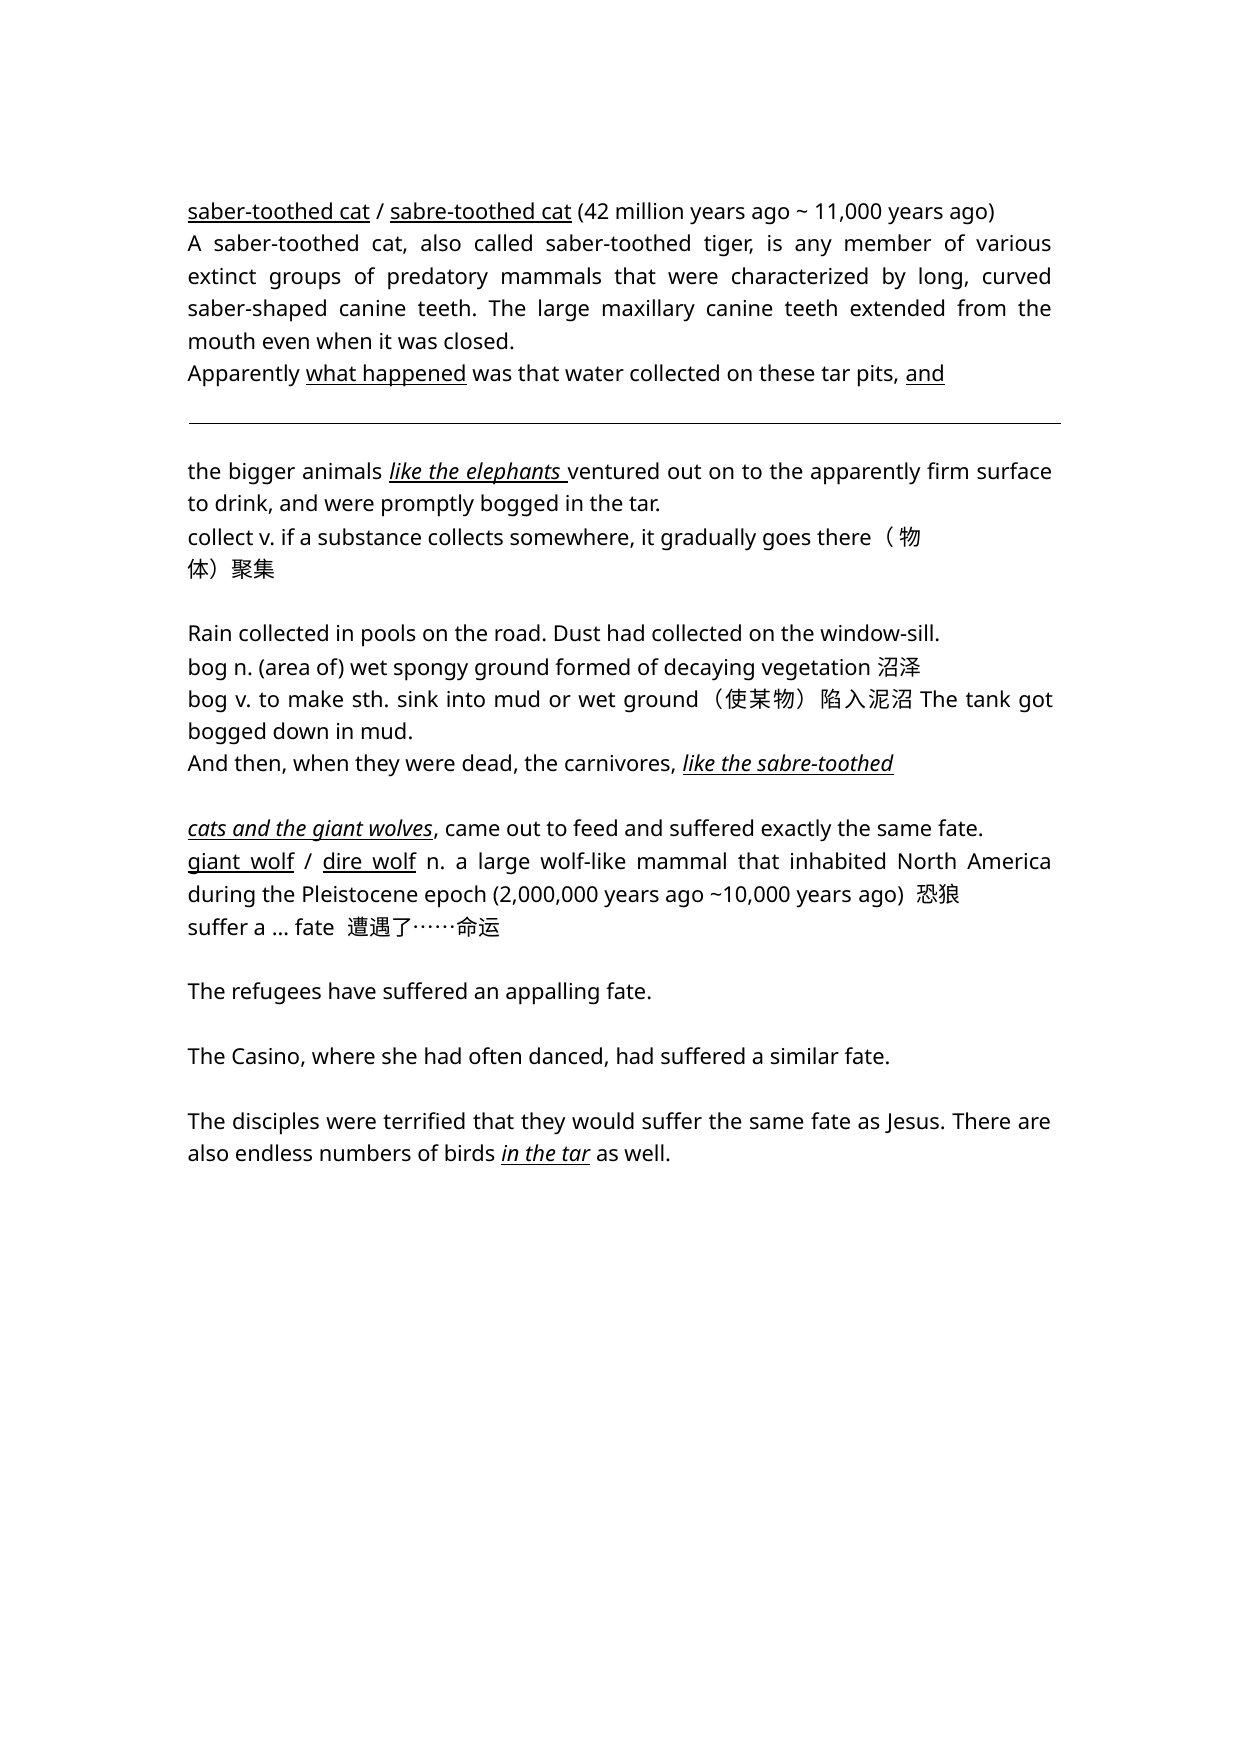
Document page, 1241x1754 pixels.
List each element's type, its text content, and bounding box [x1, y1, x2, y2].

text bog v. to make sth. sink into mud or wet ground（使某物）陷入泥沼The tank got bogged down in mud. [187, 682, 1053, 747]
text A saber-toothed cat, also called saber-toothed tiger, is any member of various extinct groups of predatory mammals that were characterized by long, curved saber-shaped canine teeth. The large maxillary canine teeth extended from the mouth even when it was closed. [187, 227, 1053, 357]
text The Casino, where she had often danced, had suffered a similar fate. [187, 1039, 1053, 1072]
text cats and the giant wolves, came out to feed and suffered exactly the same fate. [187, 812, 1053, 844]
text The disciples were terrified that they would suffer the same fate as Jesus. There are also endless numbers of birds in the tar as well. [187, 1104, 1053, 1169]
text collect v. if a substance collects somewhere, it gradually goes there（ 物 [187, 519, 1053, 552]
text 体）聚集 [187, 552, 1053, 584]
text Apparently what happened was that water collected on these tar pits, and [187, 357, 1053, 389]
text Rain collected in pools on the road. Dust had collected on the window-sill. [187, 617, 1053, 649]
text And then, when they were dead, the carnivores, like the sabre-toothed [187, 747, 1053, 779]
text The refugees have suffered an appalling fate. [187, 974, 1053, 1007]
text bog n. (area of) wet spongy ground formed of decaying vegetation 沼泽 [187, 649, 1053, 682]
text giant wolf / dire wolf n. a large wolf-like mammal that inhabited North America during the Pleistocene epoch (2,000,000 years ago ~10,000 years ago) 恐狼 [187, 844, 1053, 909]
text suffer a … fate 遭遇了……命运 [187, 909, 1053, 942]
text the bigger animals like the elephants ventured out on to the apparently firm surface to drink, and were promptly bogged in the tar. [187, 454, 1053, 519]
text saber-toothed cat / sabre-toothed cat (42 million years ago ~ 11,000 years ago) [187, 194, 1053, 227]
